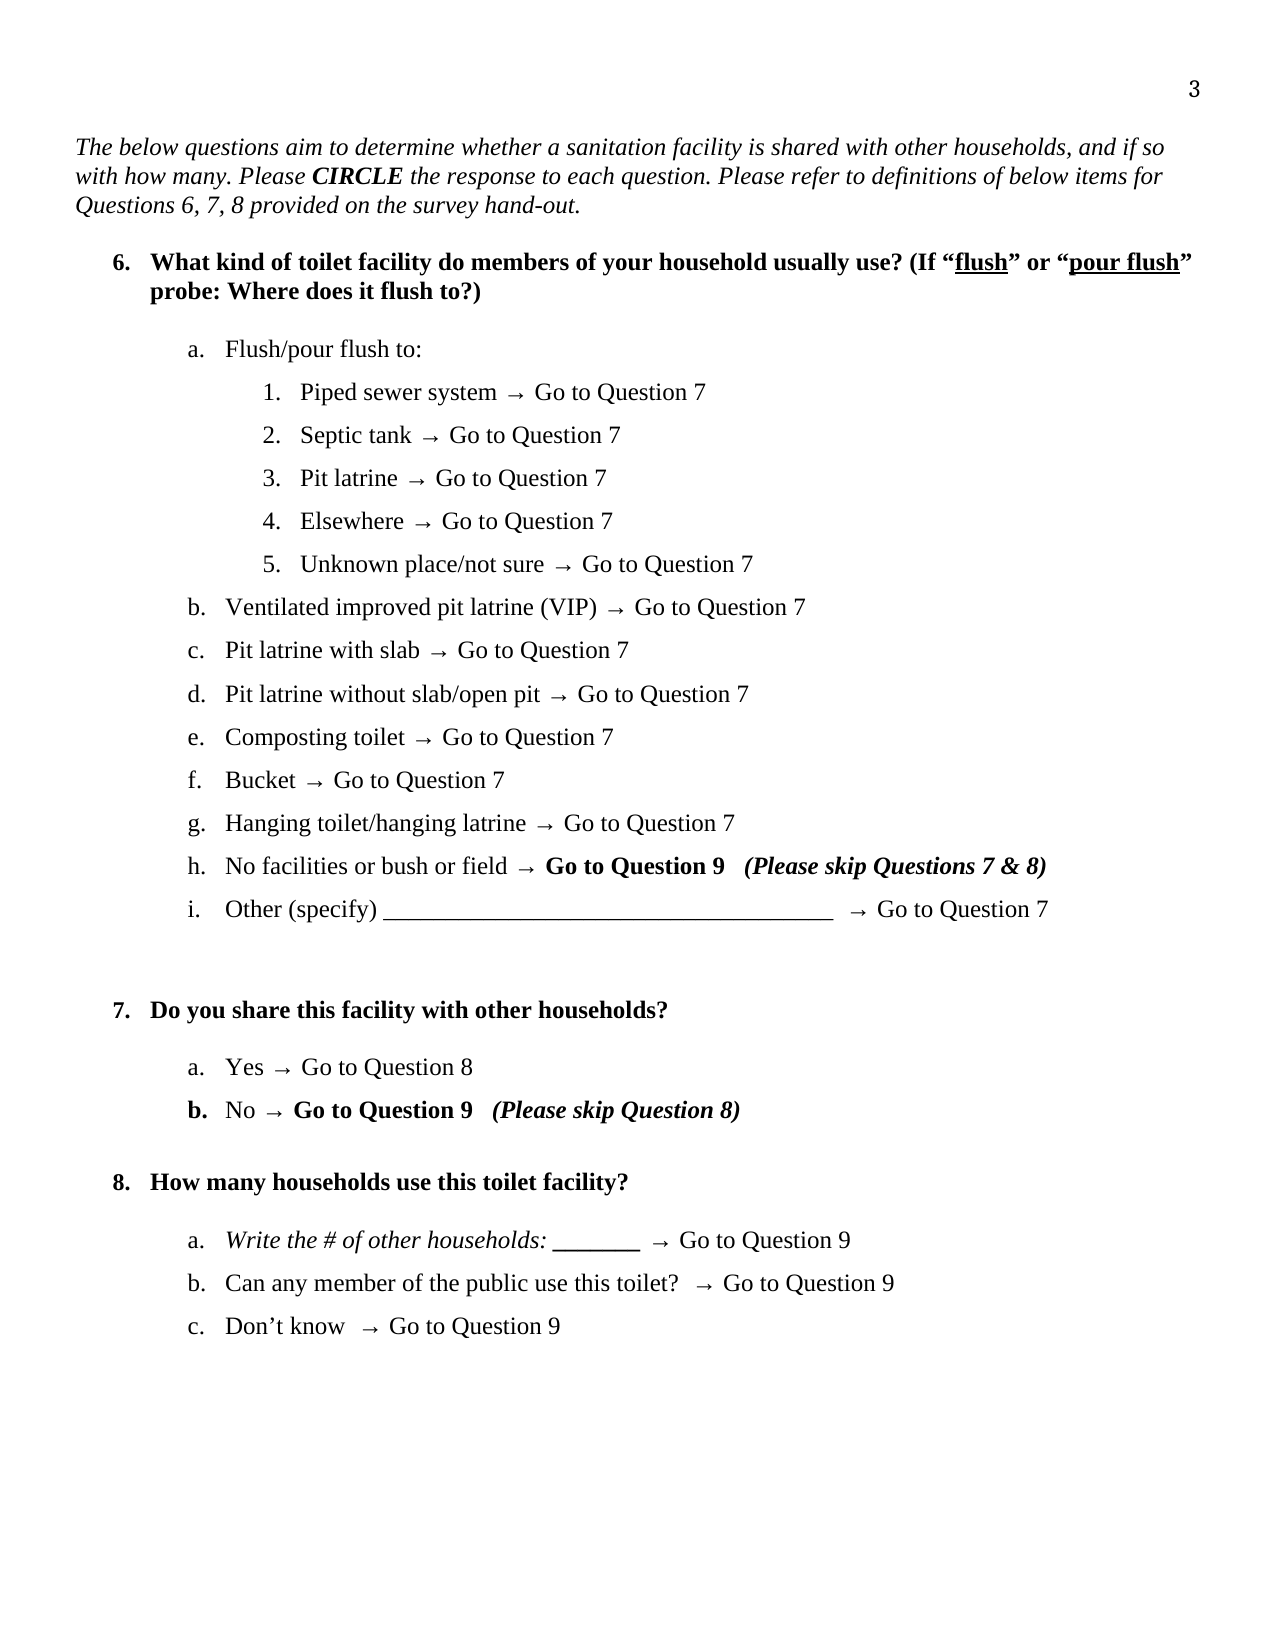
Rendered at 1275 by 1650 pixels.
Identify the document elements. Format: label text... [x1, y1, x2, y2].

list Do you share this facility with other households? [112, 995, 1200, 1052]
list Pit latrine without slab/open pit → Go to Question 7 [187, 679, 1200, 707]
text The below questions aim to determine whether a sanitation facility is shared with other households, and if so with how many. Please CIRCLE the response to each question. Please refer to definitions of below items for Questions 6, 7, 8 provided on the survey hand-out. [75, 132, 1200, 247]
list Composting toilet → Go to Question 7 [187, 722, 1200, 751]
list Don’t know → Go to Question 9 [187, 1311, 1200, 1340]
list No → Go to Question 9 (Please skip Question 8) [187, 1096, 1200, 1124]
list How many households use this toilet facility? [112, 1167, 1200, 1225]
list Flush/pour flush to: [187, 334, 1200, 362]
list Can any member of the public use this toilet? → Go to Question 9 [187, 1268, 1200, 1297]
list Elsewhere → Go to Question 7 [281, 506, 1200, 535]
list Hanging toilet/hanging latrine → Go to Question 7 [187, 808, 1200, 837]
list Septic tank → Go to Question 7 [281, 420, 1200, 449]
list Other (specify) ____________________________________ → Go to Question 7 [187, 894, 1200, 923]
list Piped sewer system → Go to Question 7 [281, 377, 1200, 406]
list Write the # of other households: _______ → Go to Question 9 [187, 1225, 1200, 1254]
list Bucket → Go to Question 7 [187, 765, 1200, 794]
list Ventilated improved pit latrine (VIP) → Go to Question 7 [187, 592, 1200, 621]
list Pit latrine → Go to Question 7 [281, 463, 1200, 492]
list Unknown place/not sure → Go to Question 7 [281, 549, 1200, 578]
list Yes → Go to Question 8 [187, 1052, 1200, 1081]
list Pit latrine with slab → Go to Question 7 [187, 636, 1200, 664]
list No facilities or bush or field → Go to Question 9 (Please skip Questions 7 & 8) [187, 851, 1200, 880]
list What kind of toilet facility do members of your household usually use? (If “flush” or “pour flush” probe: Where does it flush to?) [112, 247, 1200, 334]
